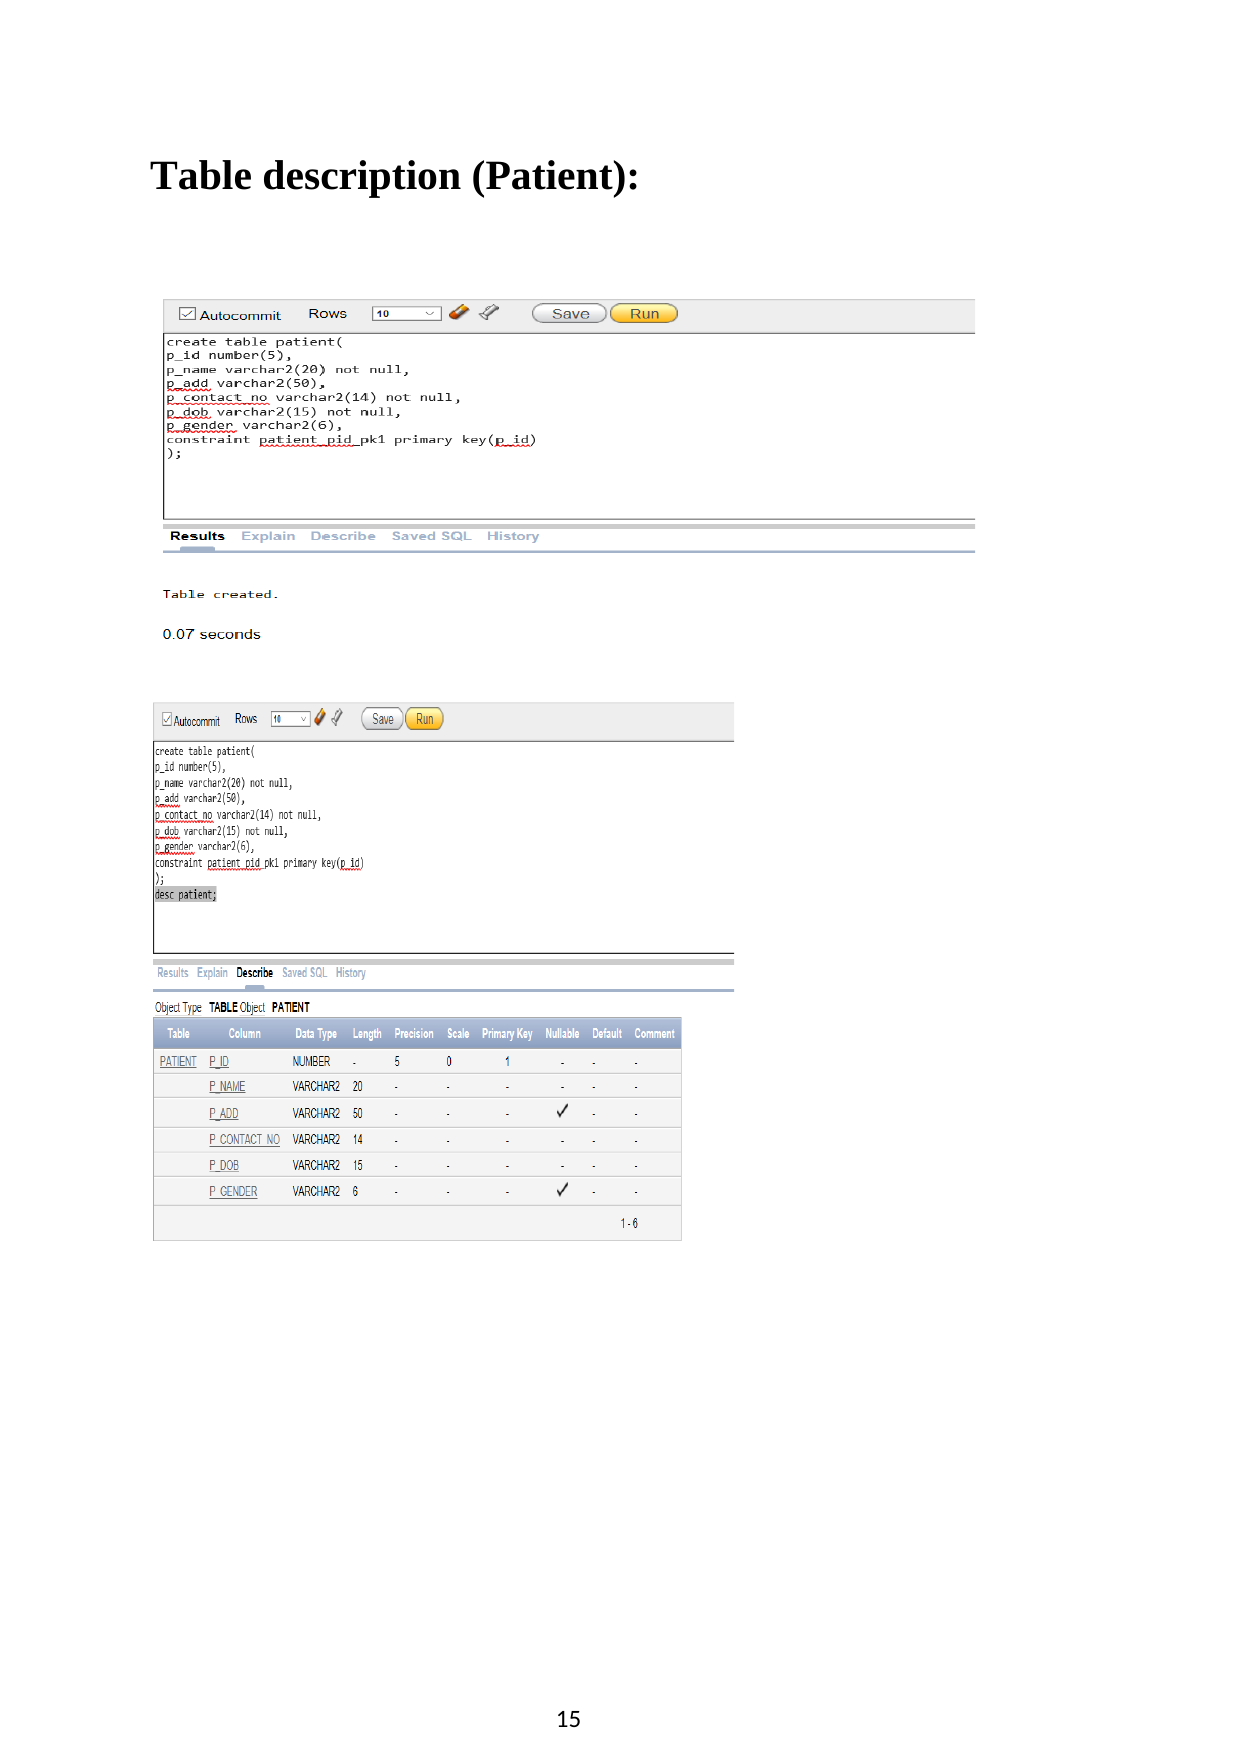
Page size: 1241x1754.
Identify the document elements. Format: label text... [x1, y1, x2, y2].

picture [150, 287, 976, 675]
picture [150, 693, 735, 1250]
text Table description (Patient): [150, 151, 1106, 198]
